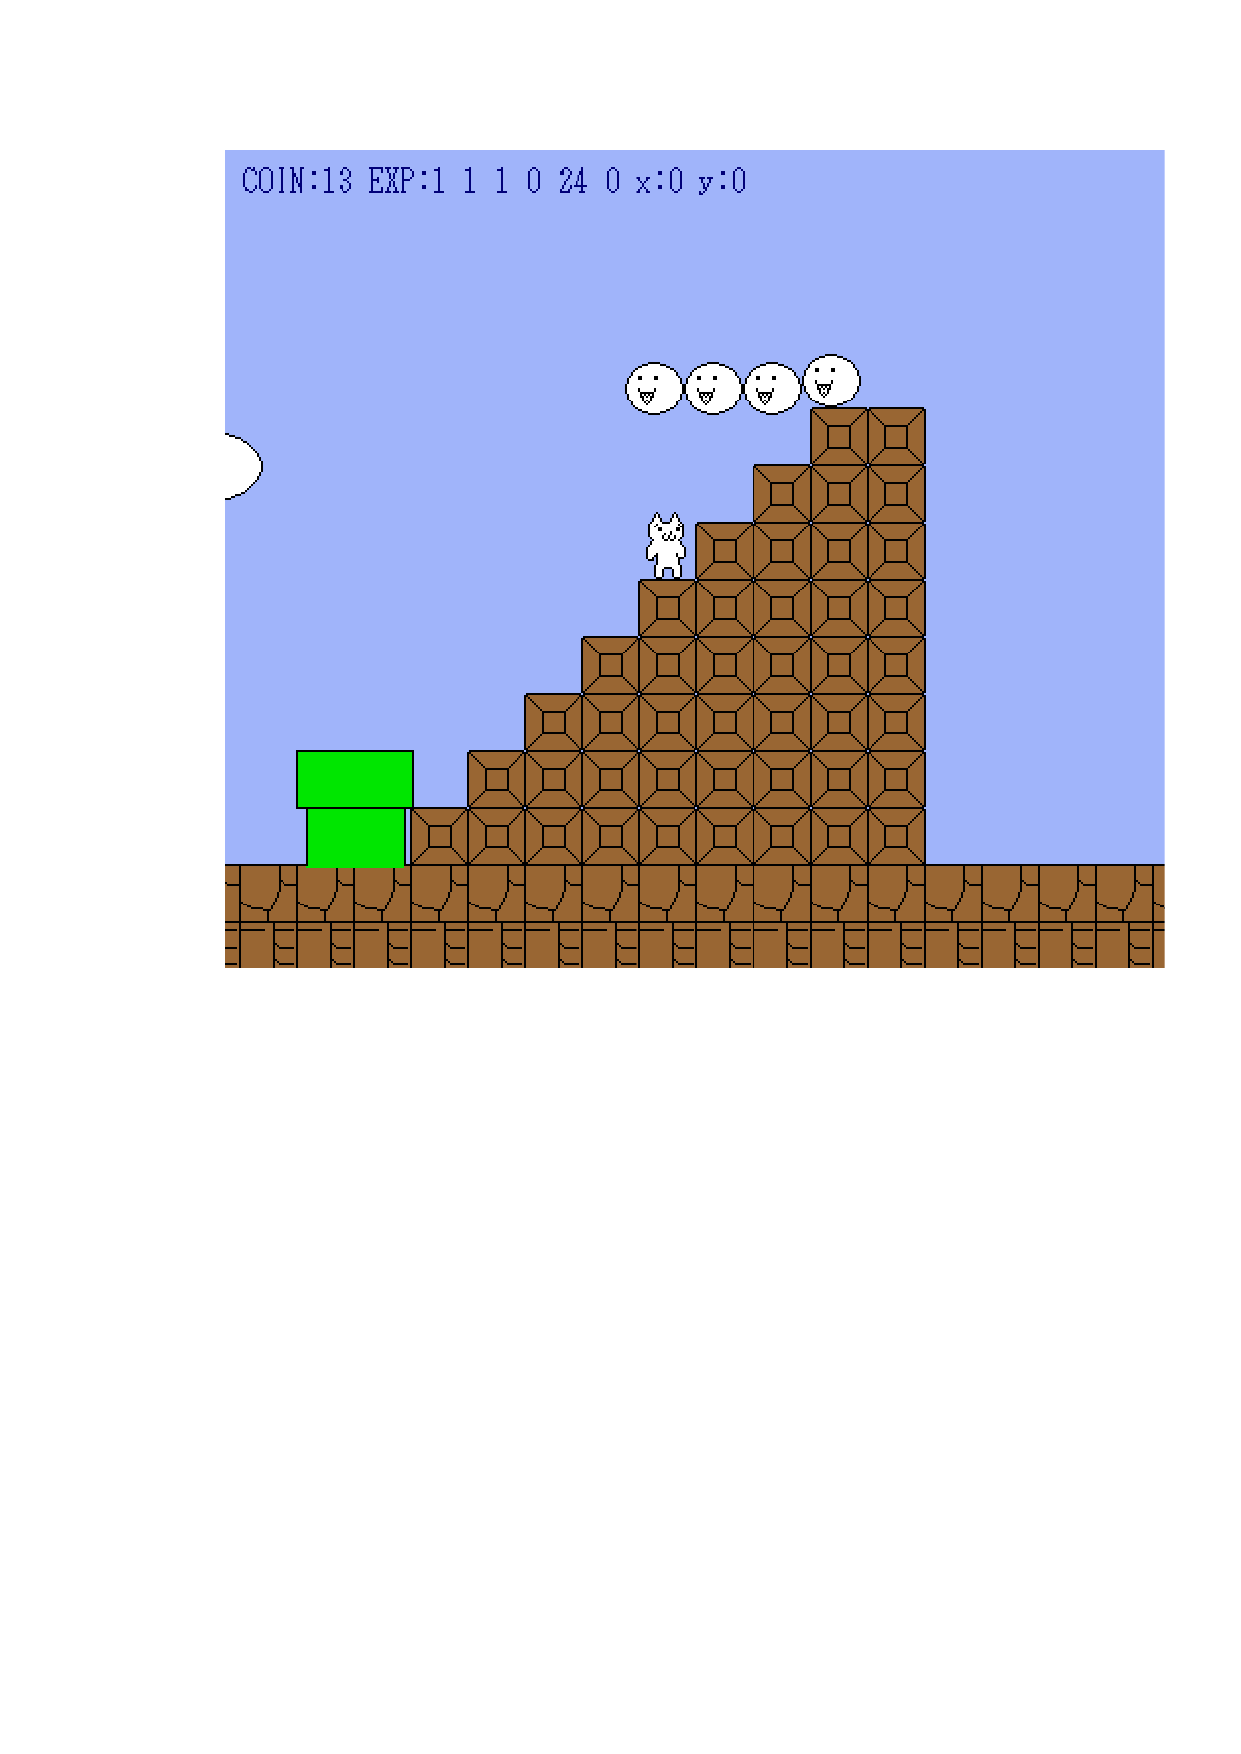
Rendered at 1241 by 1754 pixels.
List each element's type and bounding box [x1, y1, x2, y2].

picture [225, 150, 1165, 968]
